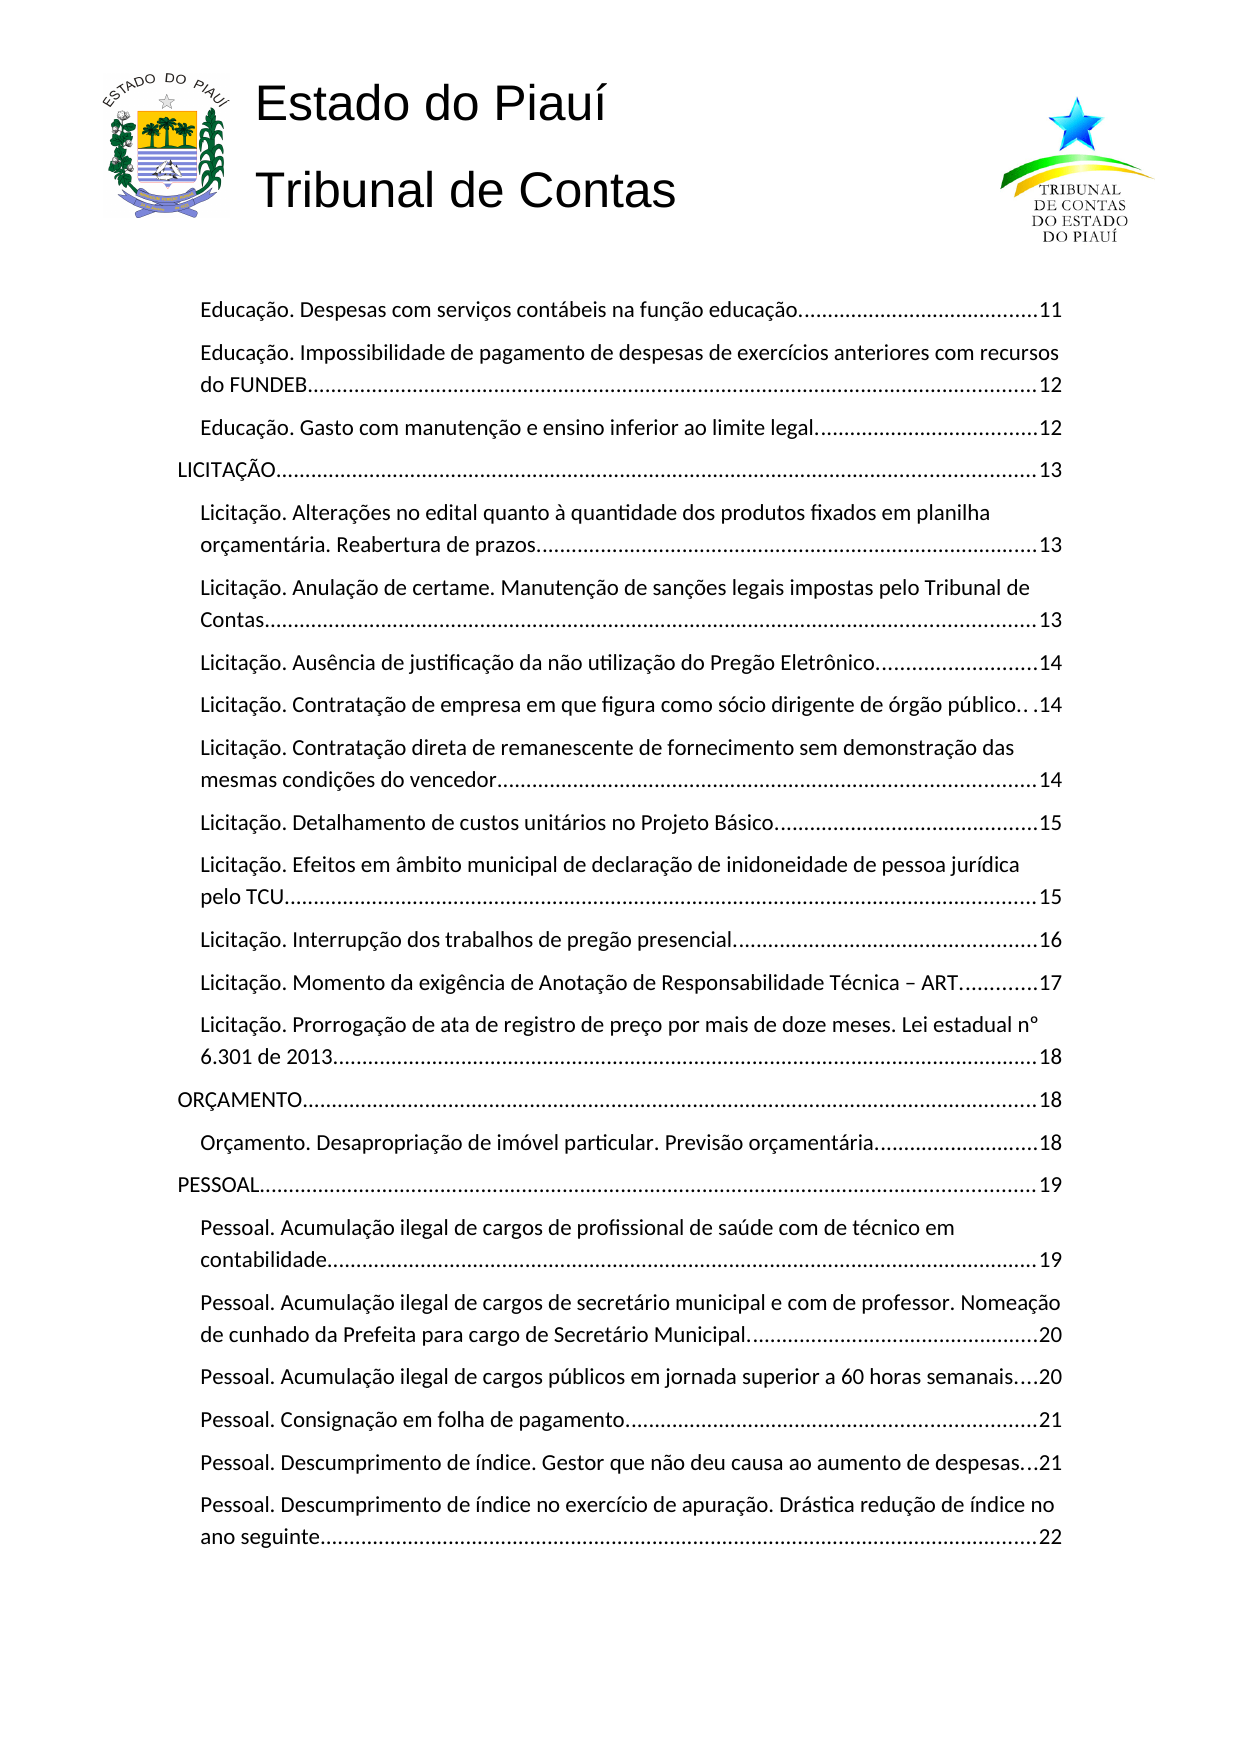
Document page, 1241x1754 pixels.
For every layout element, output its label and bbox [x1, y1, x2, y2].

picture [102, 73, 230, 218]
picture [1000, 96, 1155, 245]
